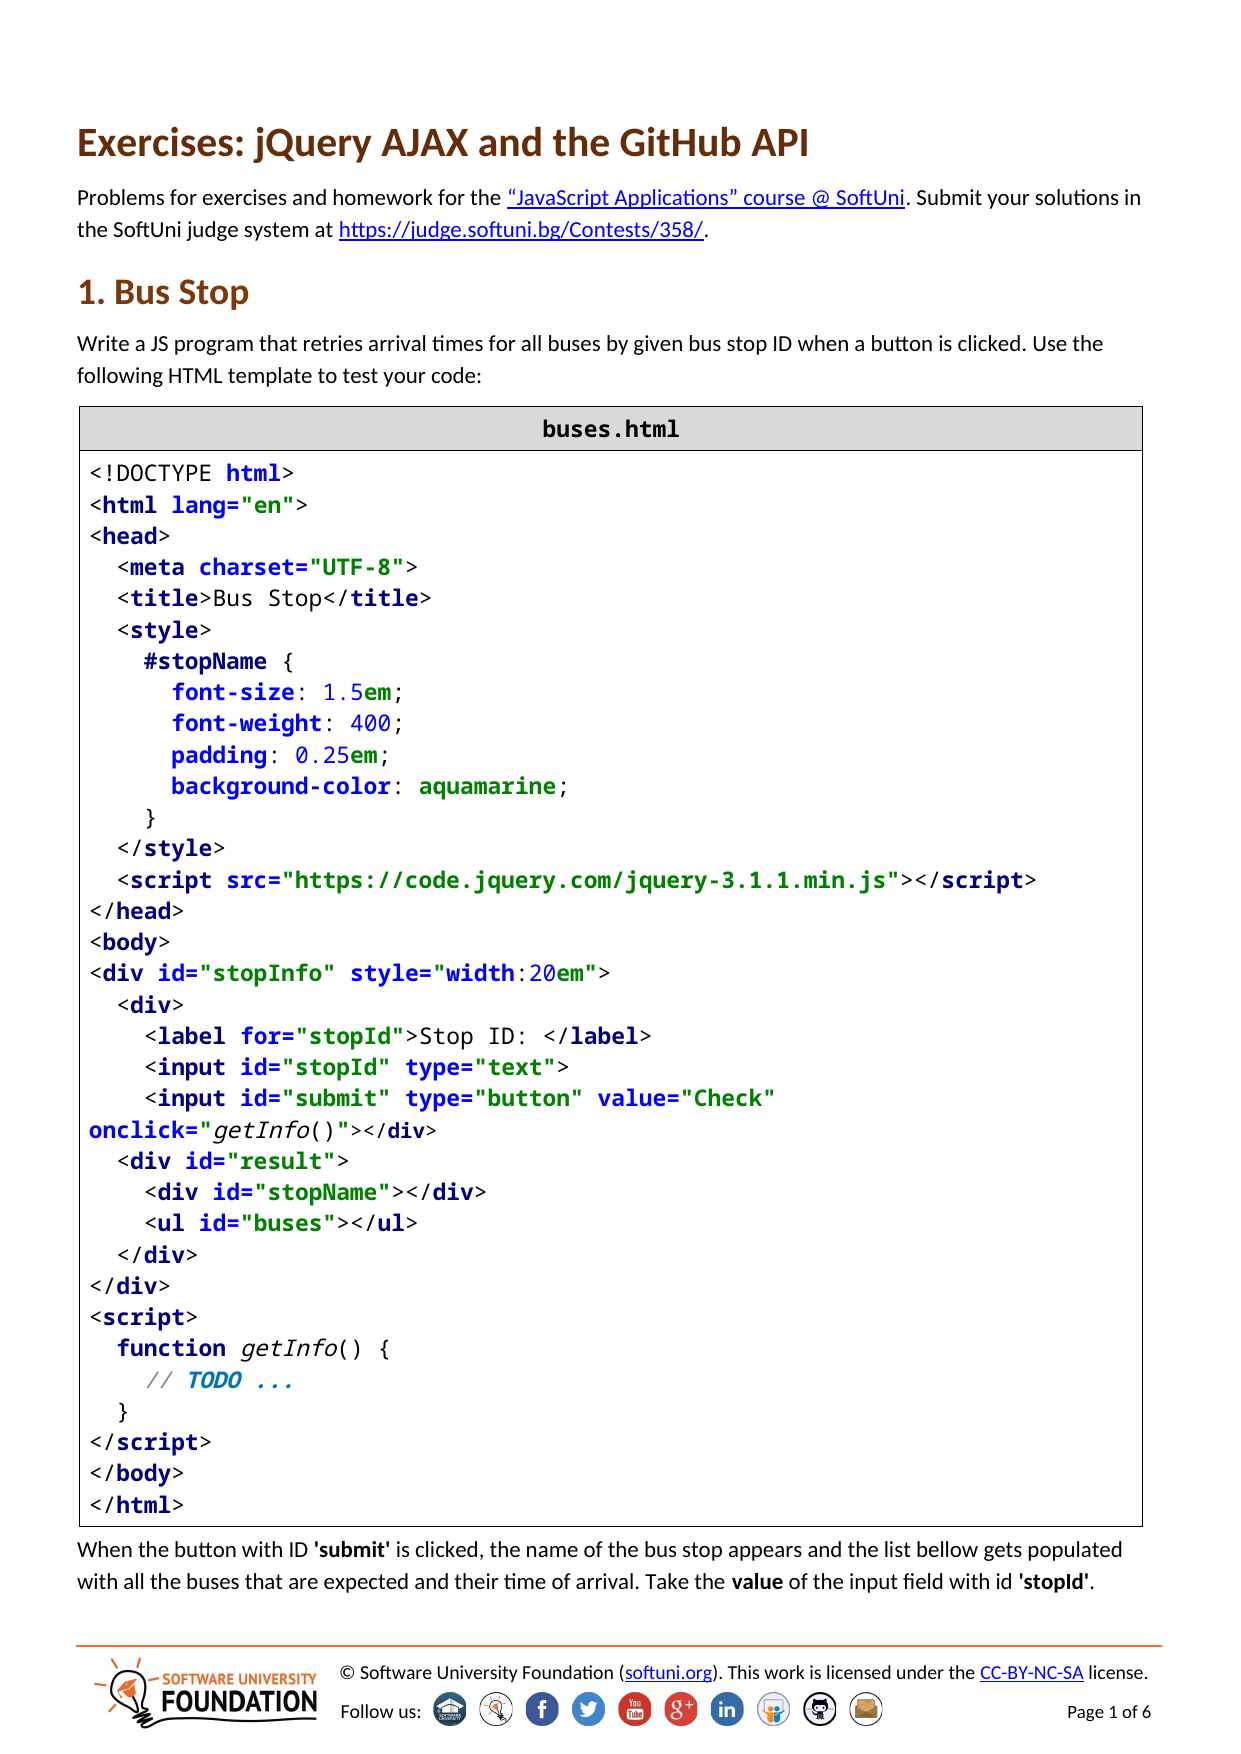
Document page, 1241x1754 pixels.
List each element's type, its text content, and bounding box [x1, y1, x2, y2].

picture [479, 1692, 513, 1726]
picture [525, 1692, 559, 1726]
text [77, 1535, 1163, 1595]
table_header buses.html [80, 407, 1142, 450]
picture [757, 1692, 790, 1726]
picture [433, 1692, 467, 1726]
subtitle Exercises: jQuery AJAX and the GitHub API [77, 116, 1163, 167]
picture [803, 1692, 837, 1726]
text Problems for exercises and homework for the “JavaScript Applications” course @ SoftUni. Submit your solutions in the SoftUni judge system at https://judge.softuni.bg/Contests/358/. [77, 183, 1163, 243]
picture [93, 1656, 317, 1729]
picture [618, 1692, 652, 1726]
text Write a JS program that retries arrival times for all buses by given bus stop ID when a button is clicked. Use the following HTML template to test your code: [77, 329, 1163, 389]
picture [664, 1692, 698, 1726]
table_cell <!DOCTYPE html> <html lang="en"> <head> <meta charset="UTF-8"> <title>Bus Stop</title> <style> #stopName { font-size: 1.5em; font-weight: 400; padding: 0.25em; background-color: aquamarine; } </style> <script src="https://code.jquery.com/jquery-3.1.1.min.js"></script> </head> <body> <div id="stopInfo" style="width:20em"> <div> <label for="stopId">Stop ID: </label> <input id="stopId" type="text"> <input id="submit" type="button" value="Check" onclick="getInfo()"></div> <div id="result"> <div id="stopName"></div> <ul id="buses"></ul> </div> </div> <script> function getInfo() { // TODO ... } </script> </body> </html> [80, 451, 1142, 1526]
picture [849, 1692, 883, 1726]
picture [572, 1692, 605, 1726]
picture [710, 1692, 744, 1726]
subtitle Bus Stop [77, 268, 1163, 314]
